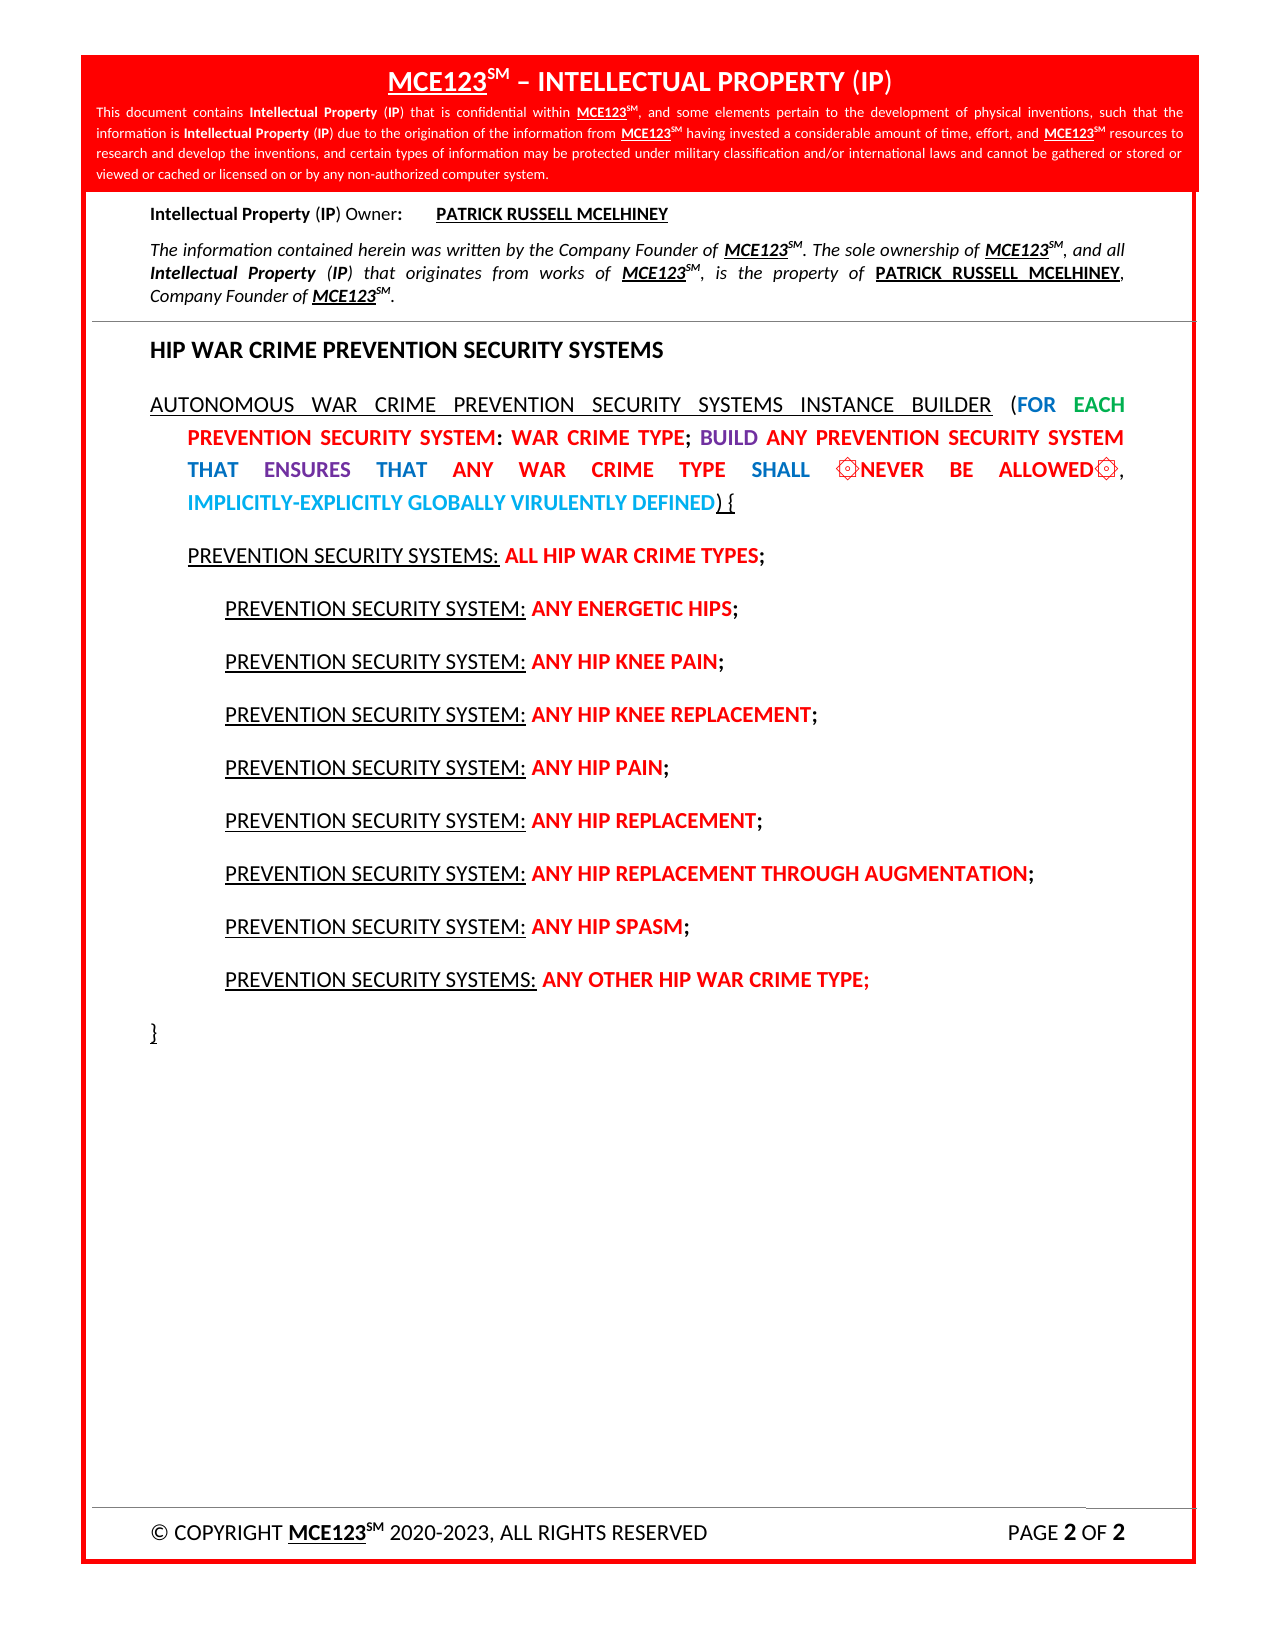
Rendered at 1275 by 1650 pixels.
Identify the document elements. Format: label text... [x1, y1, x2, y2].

text PREVENTION SECURITY SYSTEM: ANY ENERGETIC HIPS; [187, 594, 1125, 622]
text } [150, 1018, 1125, 1046]
text AUTONOMOUS WAR CRIME PREVENTION SECURITY SYSTEMS INSTANCE BUILDER (FOR EACH PREVENTION SECURITY SYSTEM: WAR CRIME TYPE; BUILD ANY PREVENTION SECURITY SYSTEM THAT ENSURES THAT ANY WAR CRIME TYPE SHALL ۞NEVER BE ALLOWED۞, IMPLICITLY-EXPLICITLY GLOBALLY VIRULENTLY DEFINED) { [150, 391, 1125, 516]
text PREVENTION SECURITY SYSTEMS: ANY OTHER HIP WAR CRIME TYPE; [187, 965, 1125, 993]
text PREVENTION SECURITY SYSTEM: ANY HIP PAIN; [187, 753, 1125, 781]
text PREVENTION SECURITY SYSTEM: ANY HIP REPLACEMENT; [187, 806, 1125, 834]
text HIP WAR CRIME PREVENTION SECURITY SYSTEMS [150, 335, 1125, 365]
text PREVENTION SECURITY SYSTEMS: ALL HIP WAR CRIME TYPES; [187, 541, 1125, 569]
text PREVENTION SECURITY SYSTEM: ANY HIP REPLACEMENT THROUGH AUGMENTATION; [187, 859, 1125, 887]
text PREVENTION SECURITY SYSTEM: ANY HIP KNEE REPLACEMENT; [187, 700, 1125, 728]
text PREVENTION SECURITY SYSTEM: ANY HIP SPASM; [187, 912, 1125, 940]
text PREVENTION SECURITY SYSTEM: ANY HIP KNEE PAIN; [187, 647, 1125, 675]
